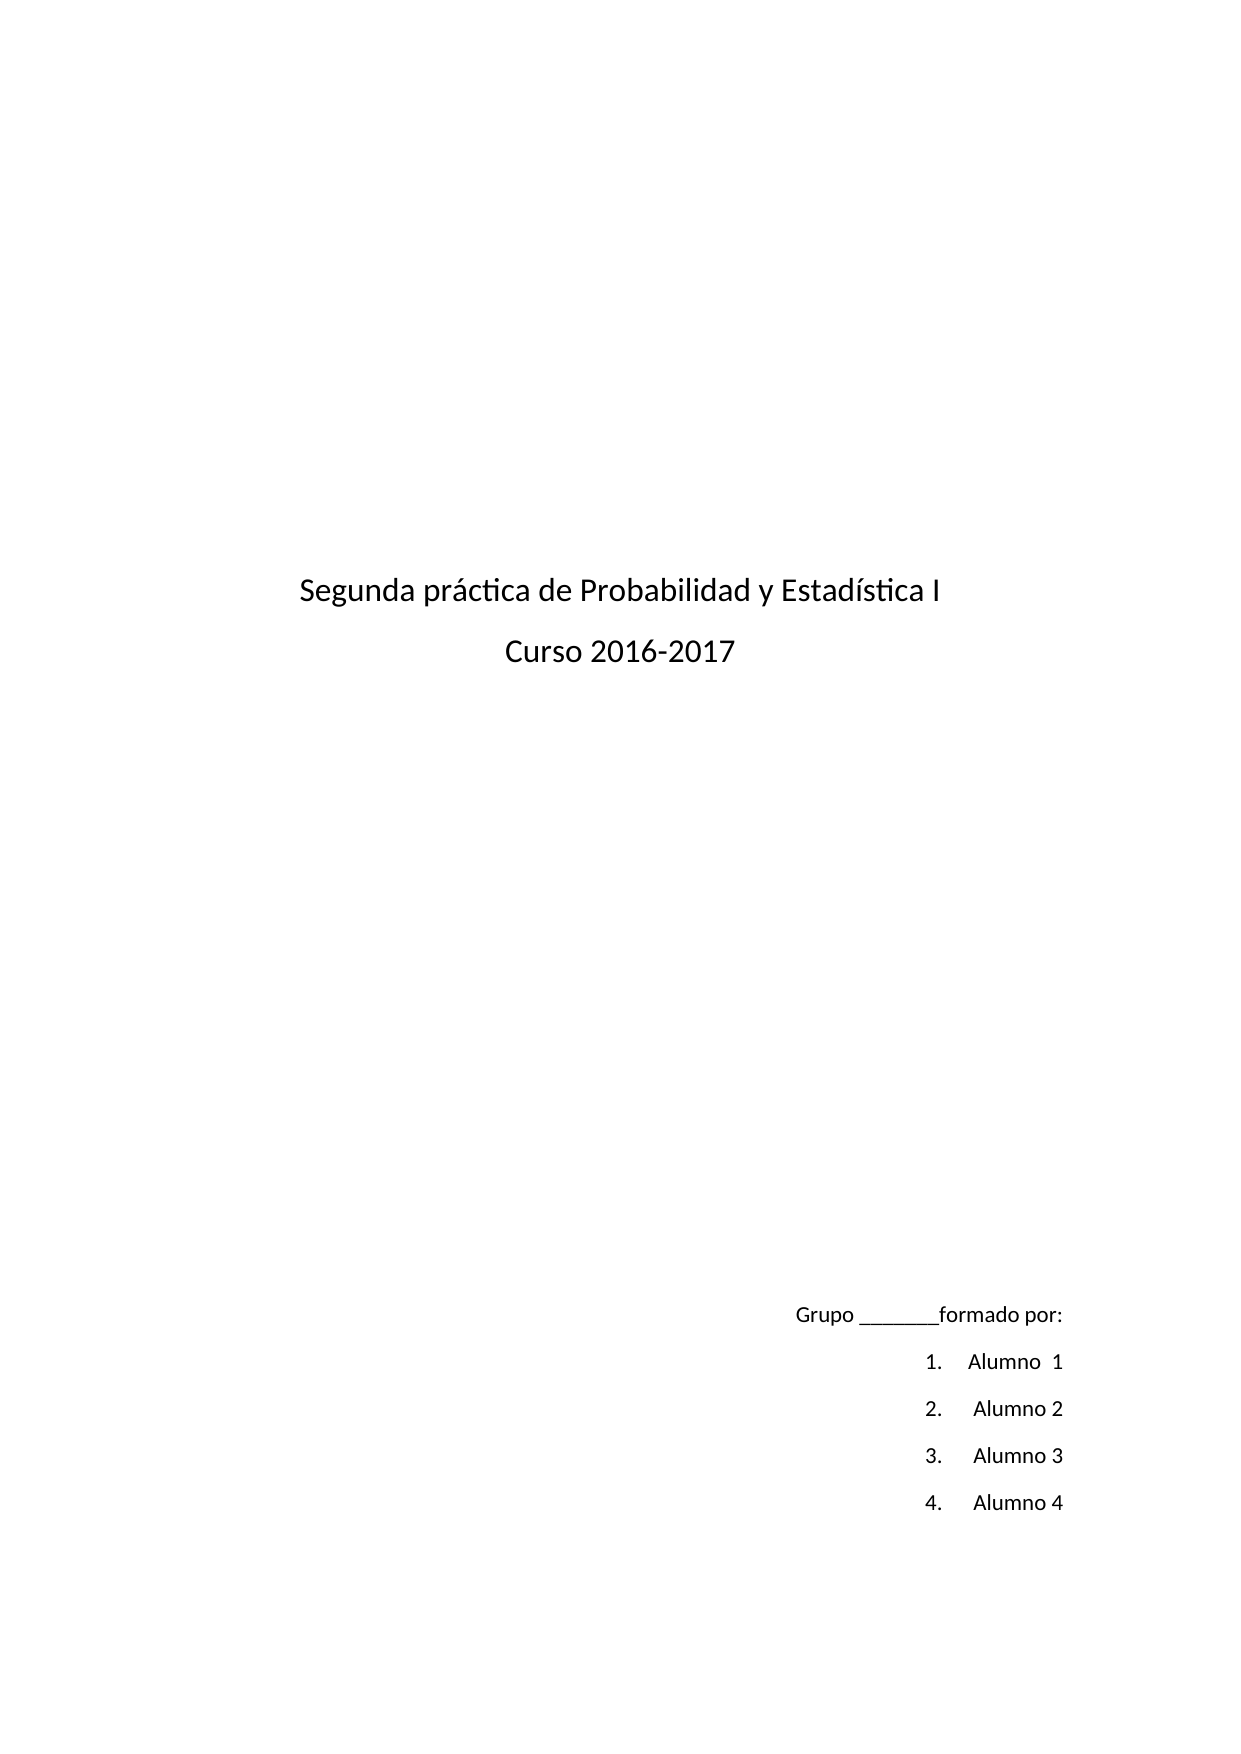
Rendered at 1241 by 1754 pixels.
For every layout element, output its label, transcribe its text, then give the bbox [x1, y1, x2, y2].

text 3. Alumno 3 [177, 1441, 1063, 1469]
text 2. Alumno 2 [177, 1394, 1063, 1422]
text 4. Alumno 4 [177, 1488, 1063, 1516]
text Grupo _______formado por: [177, 1300, 1063, 1328]
text Segunda práctica de Probabilidad y Estadística I [177, 569, 1063, 610]
text Curso 2016-2017 [177, 630, 1063, 671]
text 1. Alumno 1 [177, 1347, 1063, 1375]
